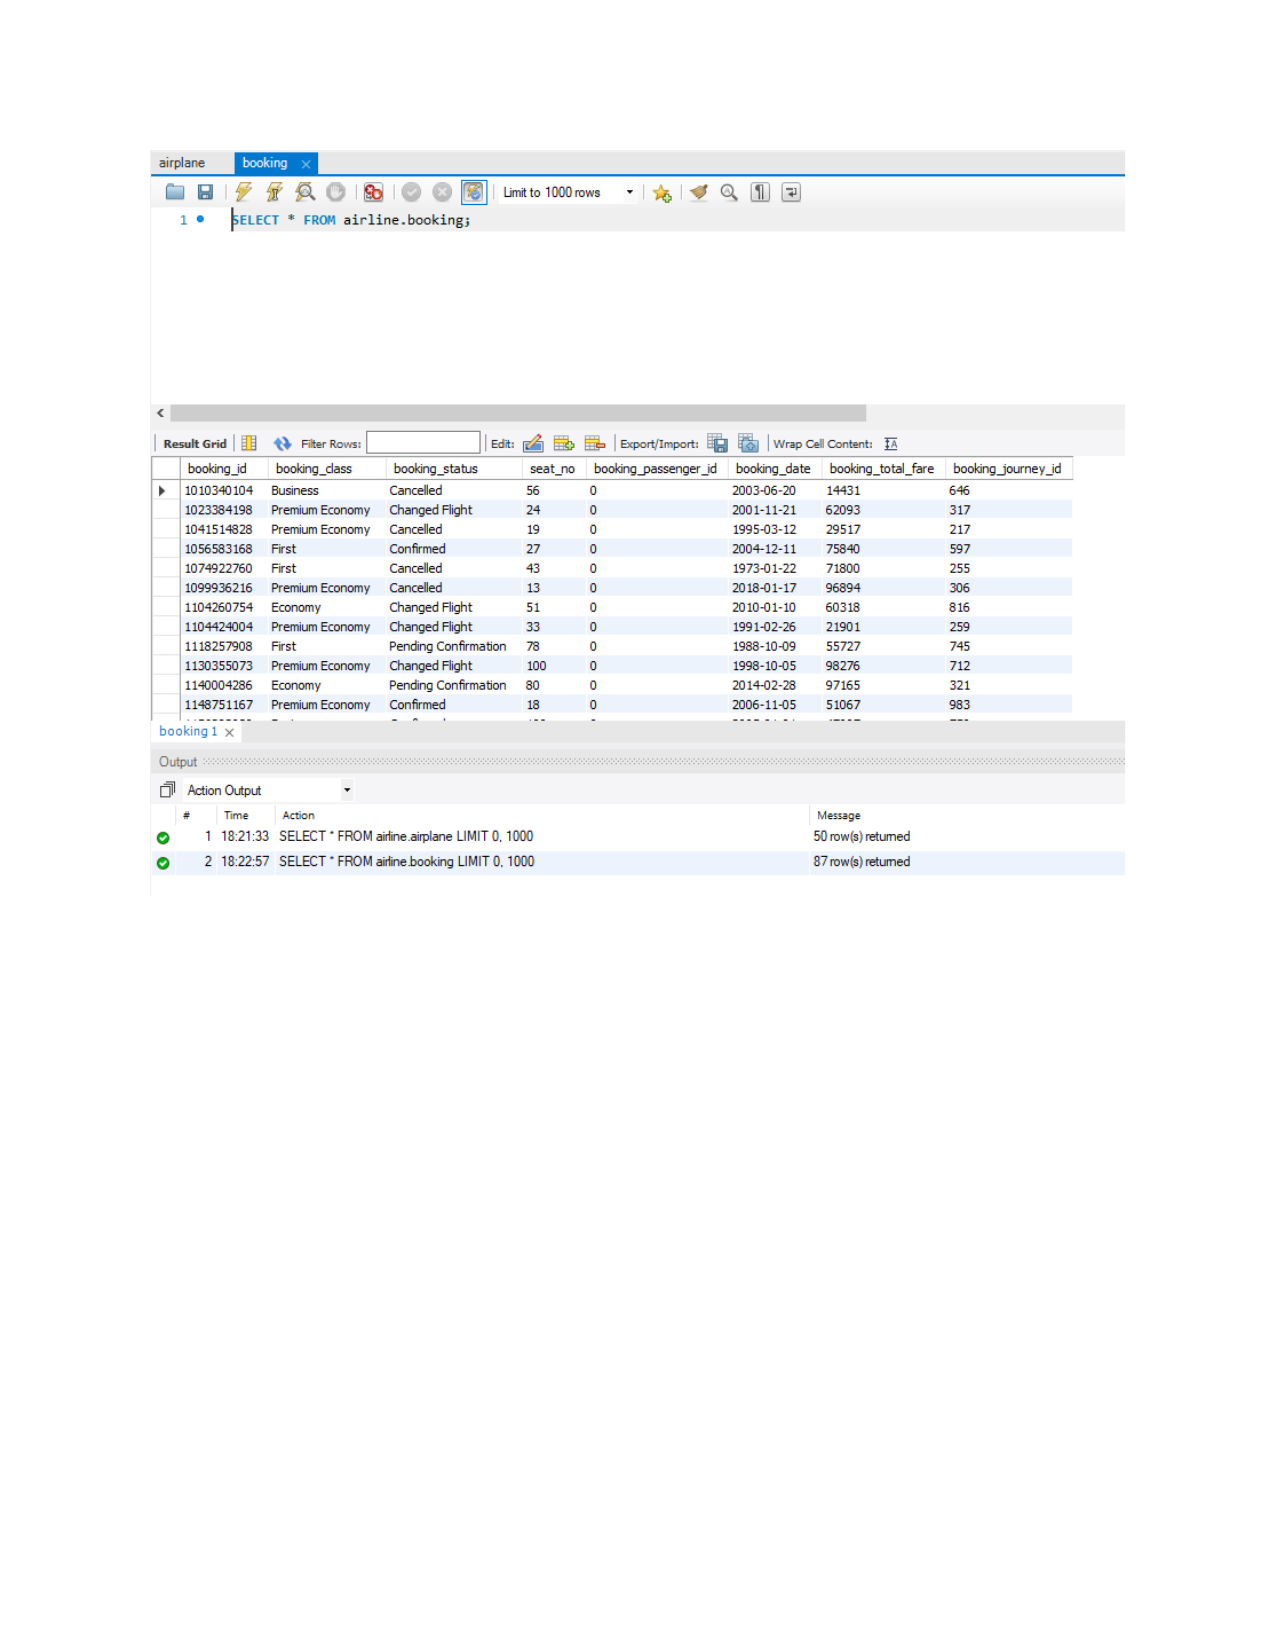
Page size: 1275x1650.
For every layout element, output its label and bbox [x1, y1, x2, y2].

picture [150, 150, 1125, 896]
